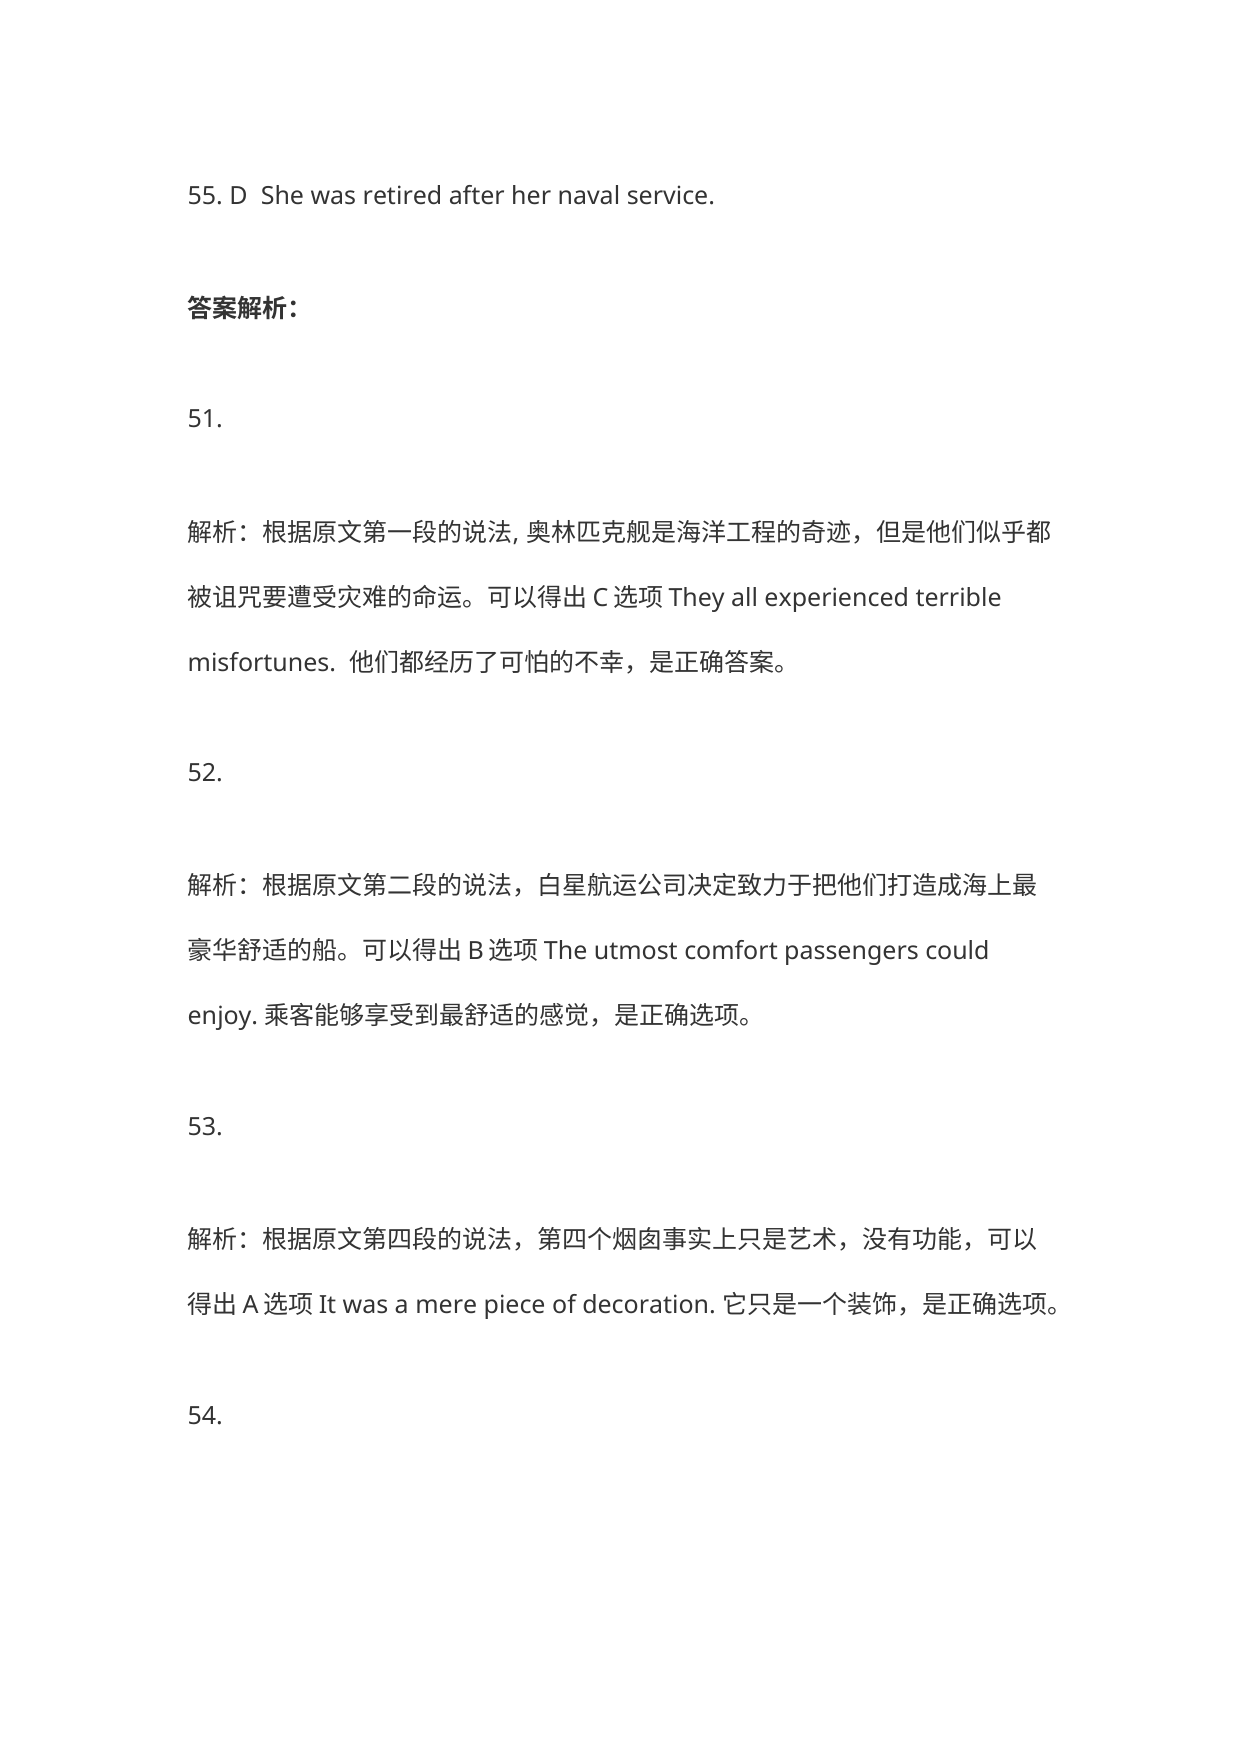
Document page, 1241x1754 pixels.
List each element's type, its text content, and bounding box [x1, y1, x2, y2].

text 解析：根据原文第一段的说法, 奥林匹克舰是海洋工程的奇迹，但是他们似乎都被诅咒要遭受灾难的命运。可以得出C选项They all experienced terrible misfortunes. 他们都经历了可怕的不幸，是正确答案。 [187, 498, 1053, 693]
text 54. [187, 1382, 1053, 1447]
text 52. [187, 739, 1053, 804]
text 答案解析： [187, 274, 1053, 339]
text 51. [187, 386, 1053, 451]
text 解析：根据原文第二段的说法，白星航运公司决定致力于把他们打造成海上最豪华舒适的船。可以得出B选项The utmost comfort passengers could enjoy. 乘客能够享受到最舒适的感觉，是正确选项。 [187, 851, 1053, 1046]
text 53. [187, 1093, 1053, 1158]
text 55. D She was retired after her naval service. [187, 162, 1053, 227]
text 解析：根据原文第四段的说法，第四个烟囱事实上只是艺术，没有功能，可以得出A选项It was a mere piece of decoration. 它只是一个装饰，是正确选项。 [187, 1205, 1053, 1335]
